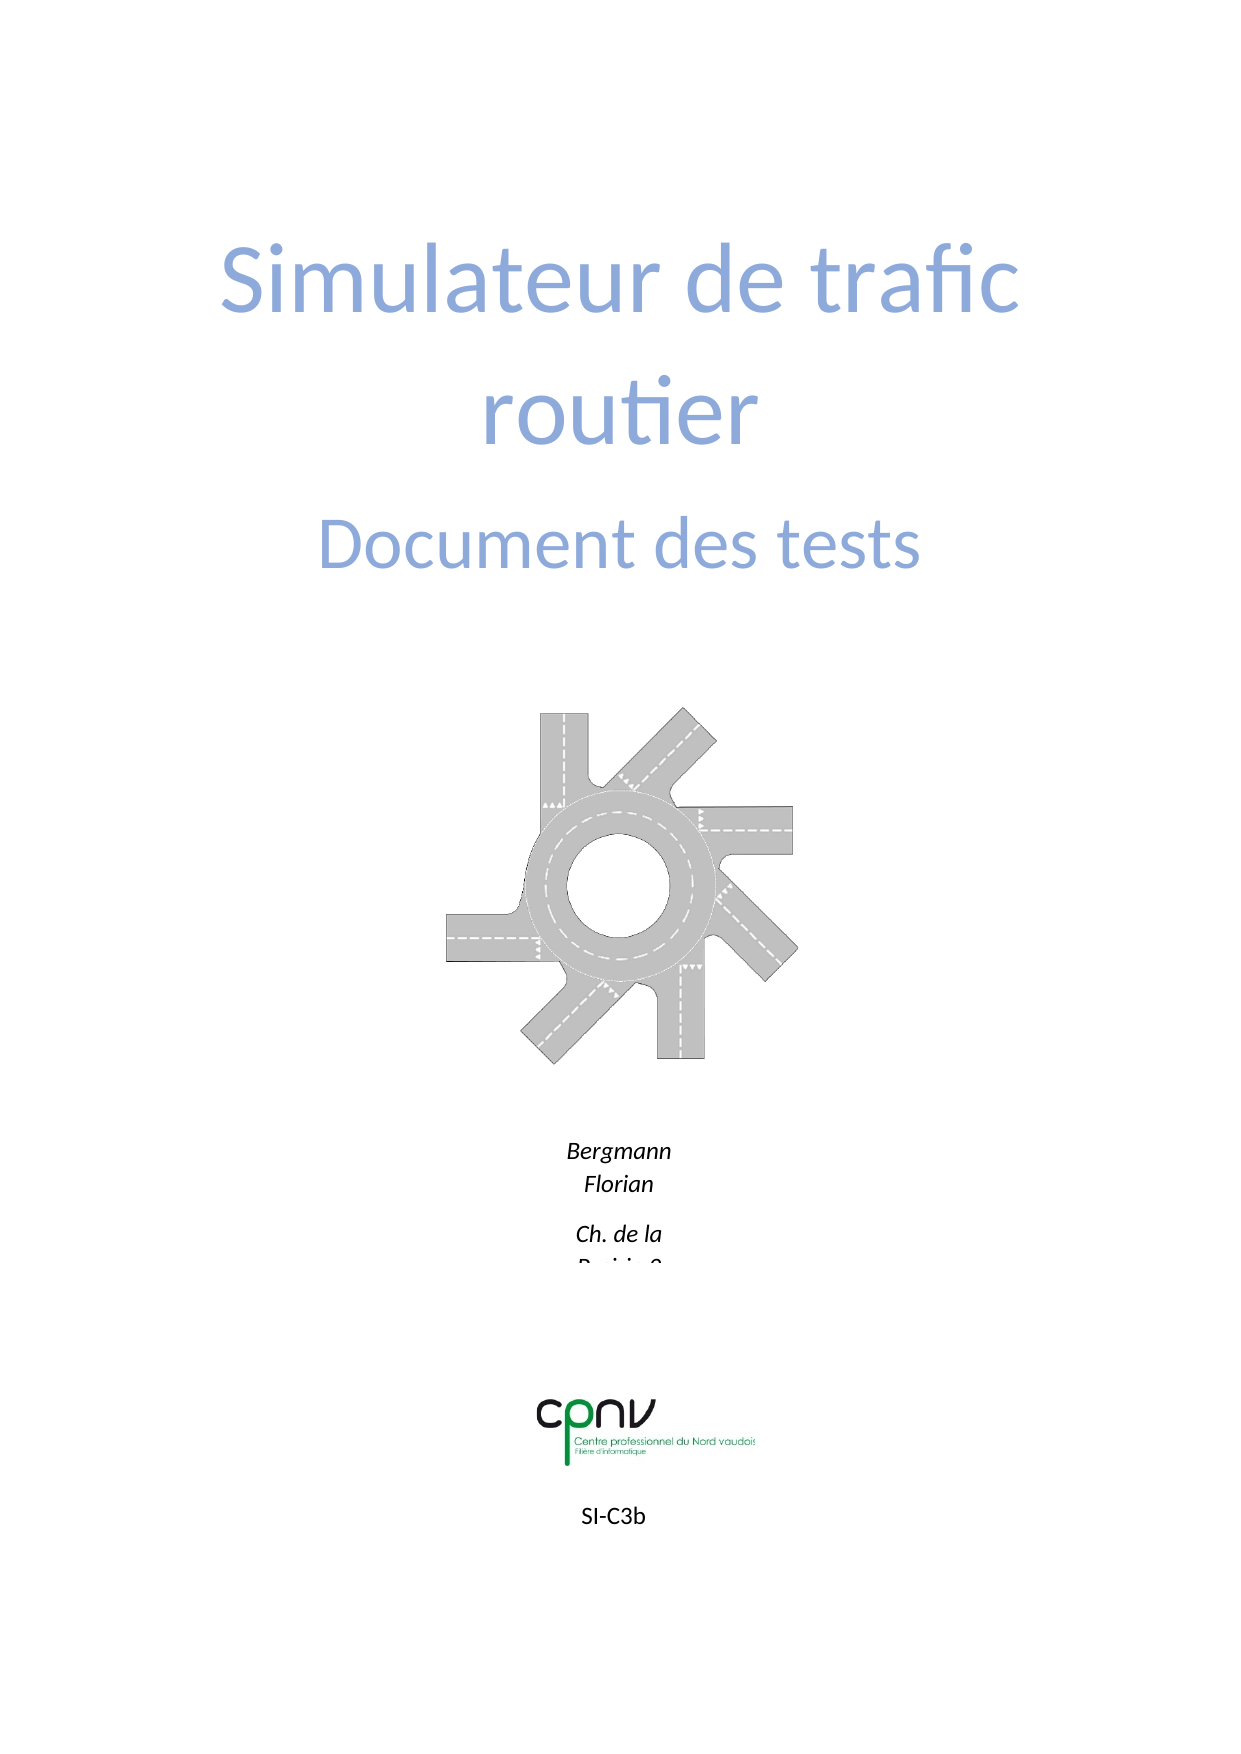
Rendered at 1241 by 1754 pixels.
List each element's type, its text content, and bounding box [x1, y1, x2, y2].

table_header Simulateur de trafic routier Document des tests [148, 216, 1093, 606]
picture [442, 705, 799, 1066]
picture [536, 1399, 756, 1466]
